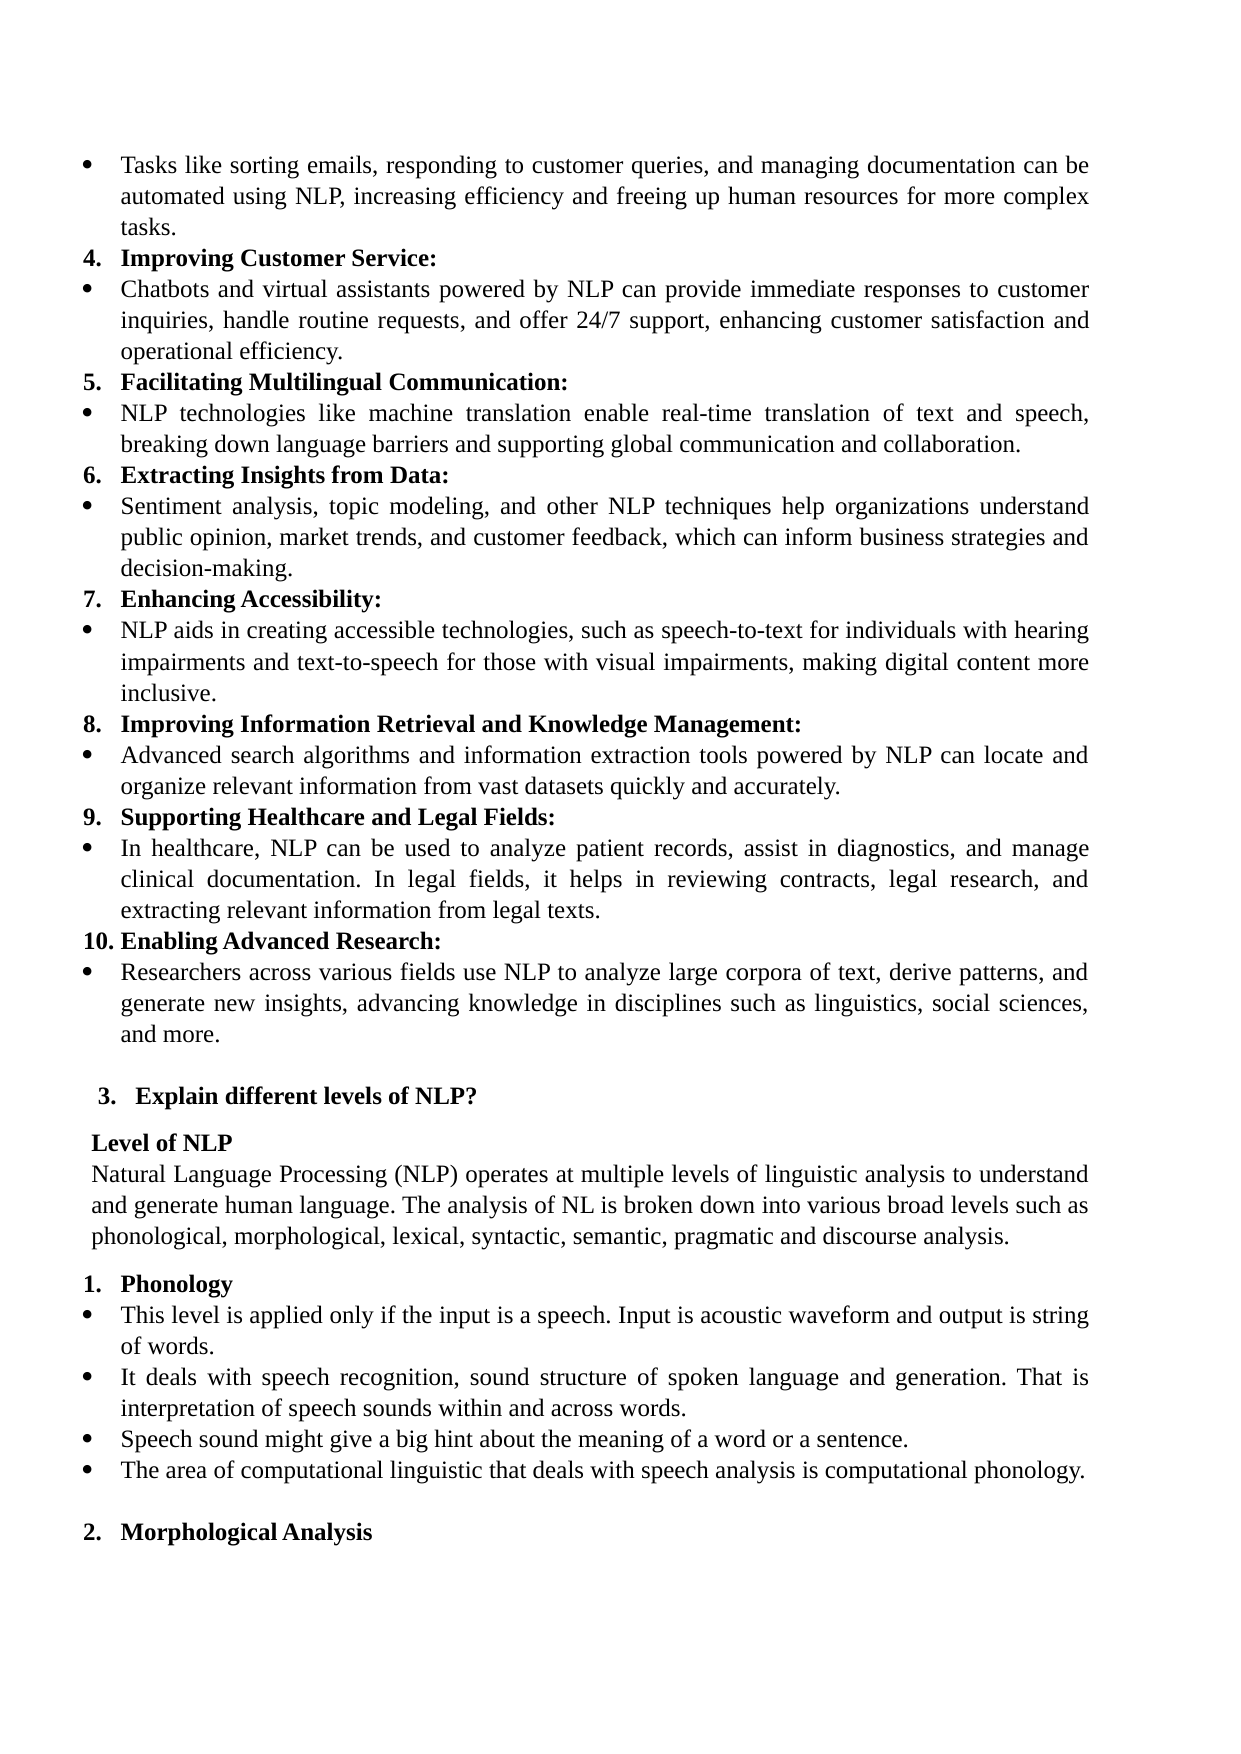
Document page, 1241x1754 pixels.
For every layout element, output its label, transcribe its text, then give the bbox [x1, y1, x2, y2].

list In healthcare, NLP can be used to analyze patient records, assist in diagnostics, and manage clinical documentation. In legal fields, it helps in reviewing contracts, legal research, and extracting relevant information from legal texts. [83, 833, 1090, 924]
list NLP aids in creating accessible technologies, such as speech-to-text for individuals with hearing impairments and text-to-speech for those with visual impairments, making digital content more inclusive. [83, 616, 1090, 706]
list NLP technologies like machine translation enable real-time translation of text and speech, breaking down language barriers and supporting global communication and collaboration. [83, 398, 1090, 458]
list Speech sound might give a big hint about the meaning of a word or a sentence. [83, 1424, 1090, 1453]
list Supporting Healthcare and Legal Fields: [83, 802, 1090, 831]
text Level of NLP [91, 1128, 1090, 1157]
list Enhancing Accessibility: [83, 584, 1090, 613]
list Morphological Analysis [83, 1517, 1090, 1546]
list Explain different levels of NLP? [98, 1081, 1124, 1110]
list Facilitating Multilingual Communication: [83, 367, 1090, 396]
list Sentiment analysis, topic modeling, and other NLP techniques help organizations understand public opinion, market trends, and customer feedback, which can inform business strategies and decision-making. [83, 491, 1090, 582]
list The area of computational linguistic that deals with speech analysis is computational phonology. [83, 1455, 1090, 1484]
list Researchers across various fields use NLP to analyze large corpora of text, derive patterns, and generate new insights, advancing knowledge in disciplines such as linguistics, social sciences, and more. [83, 957, 1090, 1048]
list Improving Customer Service: [83, 243, 1090, 272]
text Natural Language Processing (NLP) operates at multiple levels of linguistic analysis to understand and generate human language. The analysis of NL is broken down into various broad levels such as phonological, morphological, lexical, syntactic, semantic, pragmatic and discourse analysis. [91, 1159, 1090, 1250]
list It deals with speech recognition, sound structure of spoken language and generation. That is interpretation of speech sounds within and across words. [83, 1362, 1090, 1422]
list This level is applied only if the input is a speech. Input is acoustic waveform and output is string of words. [83, 1300, 1090, 1360]
list Enabling Advanced Research: [83, 926, 1090, 955]
list Chatbots and virtual assistants powered by NLP can provide immediate responses to customer inquiries, handle routine requests, and offer 24/7 support, enhancing customer satisfaction and operational efficiency. [83, 274, 1090, 365]
list Advanced search algorithms and information extraction tools powered by NLP can locate and organize relevant information from vast datasets quickly and accurately. [83, 740, 1090, 799]
list Phonology [83, 1269, 1090, 1298]
list Improving Information Retrieval and Knowledge Management: [83, 709, 1090, 737]
list Tasks like sorting emails, responding to customer queries, and managing documentation can be automated using NLP, increasing efficiency and freeing up human resources for more complex tasks. [83, 150, 1090, 241]
list Extracting Insights from Data: [83, 460, 1090, 489]
